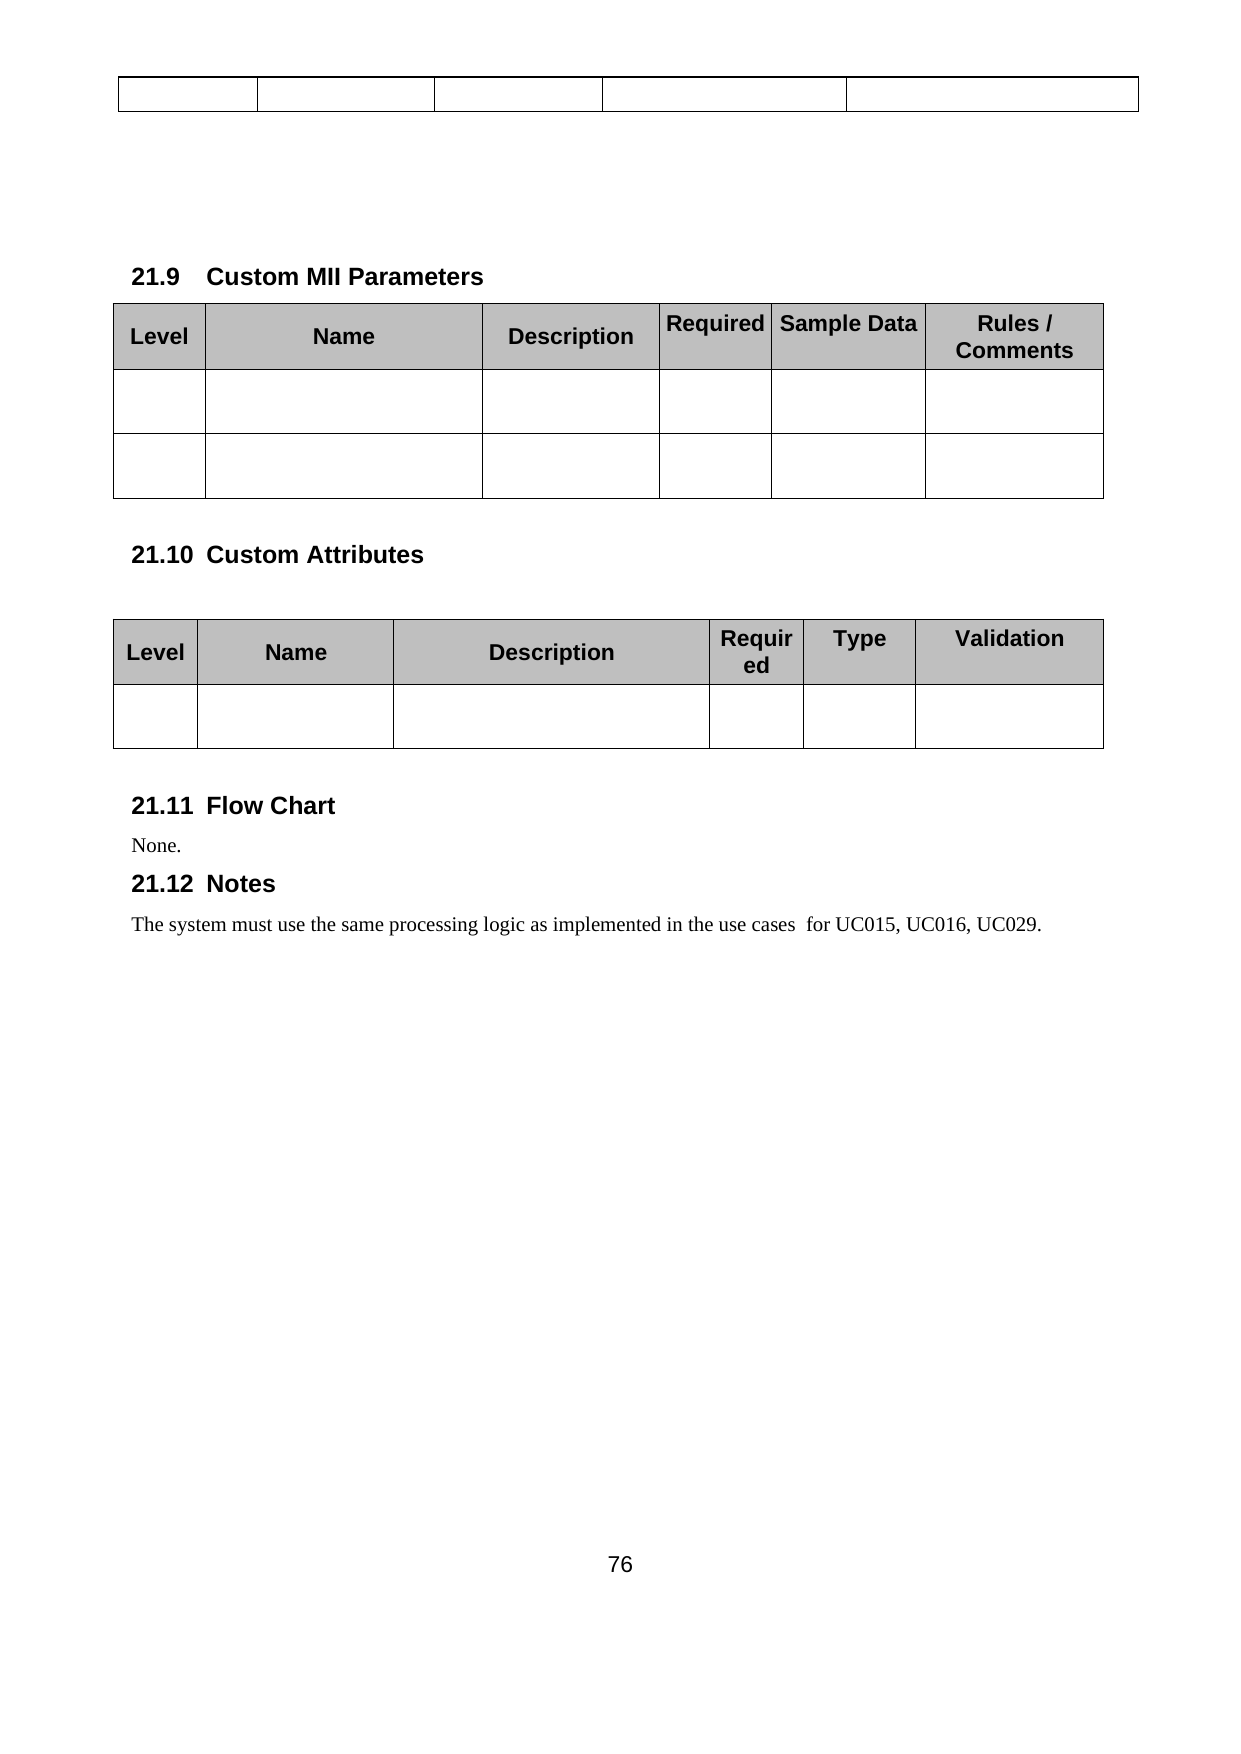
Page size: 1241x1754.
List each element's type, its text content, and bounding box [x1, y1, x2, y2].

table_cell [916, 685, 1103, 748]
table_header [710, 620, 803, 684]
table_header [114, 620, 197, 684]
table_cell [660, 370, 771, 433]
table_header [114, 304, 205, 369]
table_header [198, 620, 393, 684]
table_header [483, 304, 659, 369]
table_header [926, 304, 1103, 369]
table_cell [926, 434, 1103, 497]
subtitle Custom MII Parameters [112, 262, 1123, 291]
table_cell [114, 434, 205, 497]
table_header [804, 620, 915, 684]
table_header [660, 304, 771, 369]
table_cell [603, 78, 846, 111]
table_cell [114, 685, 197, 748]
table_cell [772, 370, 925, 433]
text None. [131, 832, 1128, 857]
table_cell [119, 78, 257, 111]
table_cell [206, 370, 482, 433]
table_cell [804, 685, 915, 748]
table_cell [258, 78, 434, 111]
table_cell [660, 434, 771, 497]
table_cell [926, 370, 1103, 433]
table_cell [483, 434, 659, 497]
subtitle Notes [112, 869, 1123, 898]
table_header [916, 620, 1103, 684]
subtitle Flow Chart [112, 791, 1123, 819]
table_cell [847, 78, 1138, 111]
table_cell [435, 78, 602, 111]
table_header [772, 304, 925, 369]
subtitle Custom Attributes [112, 540, 1123, 568]
text The system must use the same processing logic as implemented in the use cases for UC015, UC016, UC029. [131, 911, 1128, 936]
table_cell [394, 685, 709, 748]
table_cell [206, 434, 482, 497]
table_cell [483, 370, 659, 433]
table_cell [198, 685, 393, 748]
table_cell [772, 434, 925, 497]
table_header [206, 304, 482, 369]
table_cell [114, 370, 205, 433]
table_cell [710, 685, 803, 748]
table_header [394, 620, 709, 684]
